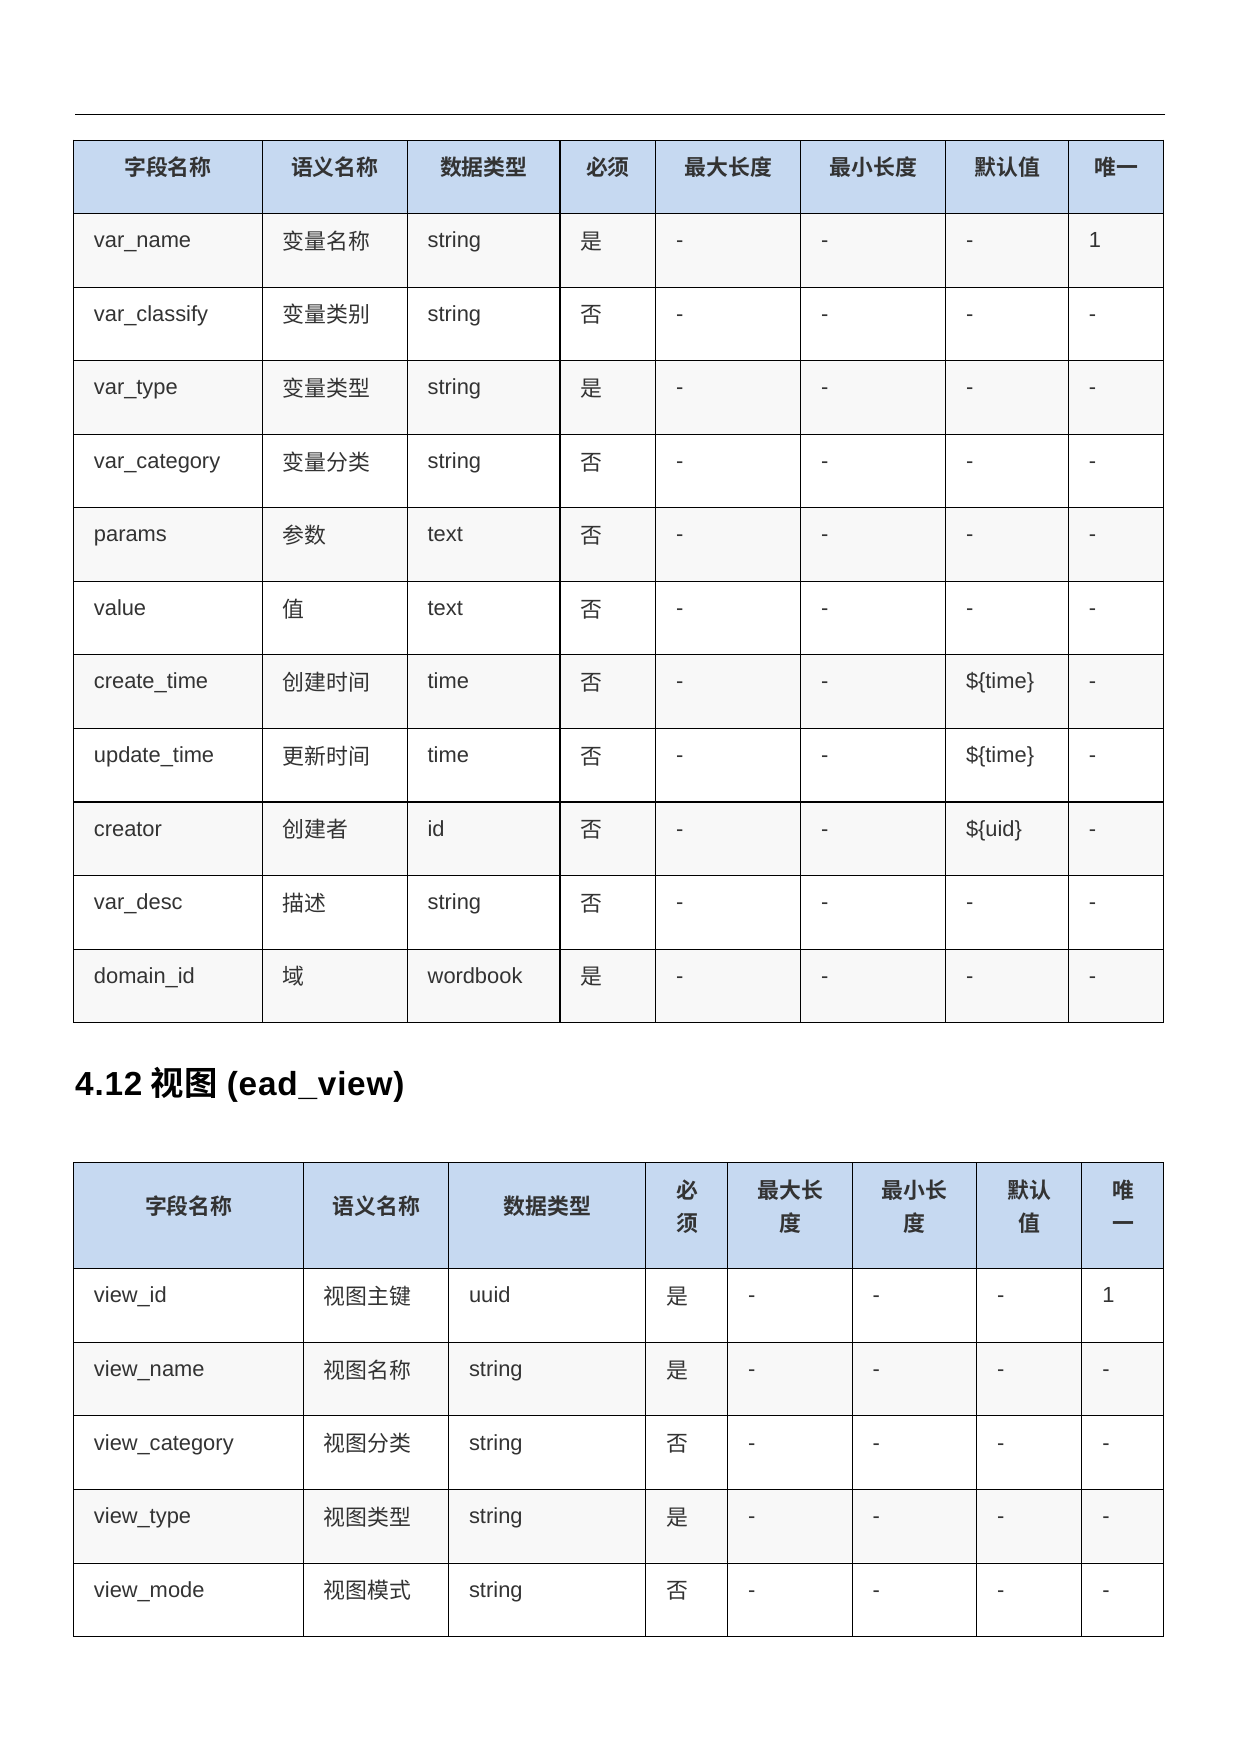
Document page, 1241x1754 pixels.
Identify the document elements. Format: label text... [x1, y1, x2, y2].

table_cell - [656, 729, 800, 801]
table_cell 变量分类 [263, 435, 407, 507]
table_cell time [408, 655, 559, 728]
table_cell var_name [74, 214, 262, 287]
table_cell 视图主键 [304, 1269, 448, 1342]
table_header 字段名称 [74, 141, 262, 213]
table_cell - [977, 1269, 1081, 1342]
table_cell - [656, 876, 800, 948]
table_cell 视图名称 [304, 1343, 448, 1415]
table_cell - [801, 508, 945, 581]
table_header 默认值 [946, 141, 1068, 213]
table_cell string [449, 1564, 645, 1636]
table_cell - [1069, 361, 1163, 434]
table_cell string [449, 1490, 645, 1562]
table_cell update_time [74, 729, 262, 801]
table_header 语义名称 [263, 141, 407, 213]
table_cell - [728, 1490, 852, 1562]
table_cell view_category [74, 1416, 303, 1489]
table_cell time [408, 729, 559, 801]
table_cell 否 [561, 876, 655, 948]
table_cell text [408, 582, 559, 654]
table_cell 否 [646, 1416, 727, 1489]
table_cell - [728, 1416, 852, 1489]
table_header 唯一 [1069, 141, 1163, 213]
table_cell - [728, 1269, 852, 1342]
table_header 最小长度 [853, 1163, 976, 1268]
table_cell - [728, 1343, 852, 1415]
table_cell - [1082, 1564, 1163, 1636]
table_cell - [801, 582, 945, 654]
table_cell 视图分类 [304, 1416, 448, 1489]
table_cell - [1069, 803, 1163, 875]
table_cell 否 [561, 803, 655, 875]
table_cell params [74, 508, 262, 581]
table_cell string [408, 214, 559, 287]
table_cell 是 [646, 1343, 727, 1415]
table_cell - [656, 582, 800, 654]
table_header 默认值 [977, 1163, 1081, 1268]
table_cell uuid [449, 1269, 645, 1342]
table_cell - [801, 950, 945, 1022]
table_cell - [946, 435, 1068, 507]
table_cell domain_id [74, 950, 262, 1022]
table_cell string [408, 361, 559, 434]
table_header 数据类型 [408, 141, 559, 213]
table_header 最大长度 [728, 1163, 852, 1268]
table_cell - [853, 1416, 976, 1489]
table_cell - [801, 361, 945, 434]
table_header 数据类型 [449, 1163, 645, 1268]
table_cell 创建者 [263, 803, 407, 875]
table_cell 否 [561, 508, 655, 581]
table_cell 否 [646, 1564, 727, 1636]
table_cell id [408, 803, 559, 875]
table_cell ${time} [946, 655, 1068, 728]
table_cell text [408, 508, 559, 581]
table_header 最小长度 [801, 141, 945, 213]
table_cell - [853, 1343, 976, 1415]
table_cell - [656, 950, 800, 1022]
table_cell 创建时间 [263, 655, 407, 728]
table_cell wordbook [408, 950, 559, 1022]
table_cell - [1069, 655, 1163, 728]
table_cell - [801, 655, 945, 728]
table_cell view_mode [74, 1564, 303, 1636]
table_cell - [946, 288, 1068, 360]
table_header 语义名称 [304, 1163, 448, 1268]
table_cell string [408, 876, 559, 948]
table_cell 视图模式 [304, 1564, 448, 1636]
table_cell - [656, 214, 800, 287]
table_cell - [977, 1416, 1081, 1489]
table_cell 1 [1069, 214, 1163, 287]
table_cell - [977, 1564, 1081, 1636]
table_cell 否 [561, 582, 655, 654]
table_cell - [853, 1490, 976, 1562]
table_cell value [74, 582, 262, 654]
table_cell - [1069, 508, 1163, 581]
table_cell - [946, 582, 1068, 654]
table_cell var_classify [74, 288, 262, 360]
table_header 最大长度 [656, 141, 800, 213]
table_cell - [946, 508, 1068, 581]
table_cell 是 [646, 1269, 727, 1342]
table_cell - [1069, 582, 1163, 654]
table_cell - [853, 1269, 976, 1342]
table_cell 否 [561, 655, 655, 728]
table_cell - [801, 288, 945, 360]
table_cell - [656, 803, 800, 875]
table_cell 否 [561, 288, 655, 360]
table_cell - [1082, 1490, 1163, 1562]
table_cell - [853, 1564, 976, 1636]
table_cell - [1082, 1343, 1163, 1415]
table_cell var_category [74, 435, 262, 507]
table_cell - [656, 508, 800, 581]
table_cell 域 [263, 950, 407, 1022]
table_header 必须 [646, 1163, 727, 1268]
table_cell 变量名称 [263, 214, 407, 287]
table_cell view_name [74, 1343, 303, 1415]
table_cell - [1082, 1416, 1163, 1489]
table_cell view_type [74, 1490, 303, 1562]
table_cell - [656, 655, 800, 728]
table_cell 否 [561, 435, 655, 507]
table_cell create_time [74, 655, 262, 728]
table_cell - [656, 361, 800, 434]
table_cell - [801, 876, 945, 948]
table_cell var_type [74, 361, 262, 434]
table_cell 变量类型 [263, 361, 407, 434]
table_cell - [1069, 950, 1163, 1022]
table_cell ${uid} [946, 803, 1068, 875]
table_cell - [656, 288, 800, 360]
table_header 字段名称 [74, 1163, 303, 1268]
table_cell - [977, 1343, 1081, 1415]
table_cell - [946, 876, 1068, 948]
table_cell 是 [561, 361, 655, 434]
table_cell 更新时间 [263, 729, 407, 801]
table_cell - [1069, 435, 1163, 507]
table_cell 值 [263, 582, 407, 654]
table_header 唯一 [1082, 1163, 1163, 1268]
table_cell - [1069, 729, 1163, 801]
table_cell string [408, 435, 559, 507]
table_cell string [449, 1343, 645, 1415]
table_cell - [656, 435, 800, 507]
table_cell string [449, 1416, 645, 1489]
table_cell - [801, 803, 945, 875]
table_header 必须 [561, 141, 655, 213]
table_cell 描述 [263, 876, 407, 948]
table_cell - [1069, 288, 1163, 360]
table_cell - [801, 435, 945, 507]
table_cell ${time} [946, 729, 1068, 801]
table_cell - [946, 950, 1068, 1022]
table_cell - [801, 729, 945, 801]
table_cell 视图类型 [304, 1490, 448, 1562]
table_cell string [408, 288, 559, 360]
table_cell - [1069, 876, 1163, 948]
table_cell - [977, 1490, 1081, 1562]
table_cell creator [74, 803, 262, 875]
table_cell 1 [1082, 1269, 1163, 1342]
table_cell - [801, 214, 945, 287]
table_cell var_desc [74, 876, 262, 948]
table_cell 是 [646, 1490, 727, 1562]
table_cell - [946, 214, 1068, 287]
table_cell view_id [74, 1269, 303, 1342]
table_cell 参数 [263, 508, 407, 581]
table_cell - [728, 1564, 852, 1636]
table_cell 变量类别 [263, 288, 407, 360]
table_cell 否 [561, 729, 655, 801]
table_cell - [946, 361, 1068, 434]
table_cell 是 [561, 214, 655, 287]
table_cell 是 [561, 950, 655, 1022]
subtitle 4.12视图 (ead_view) [75, 1048, 1165, 1113]
